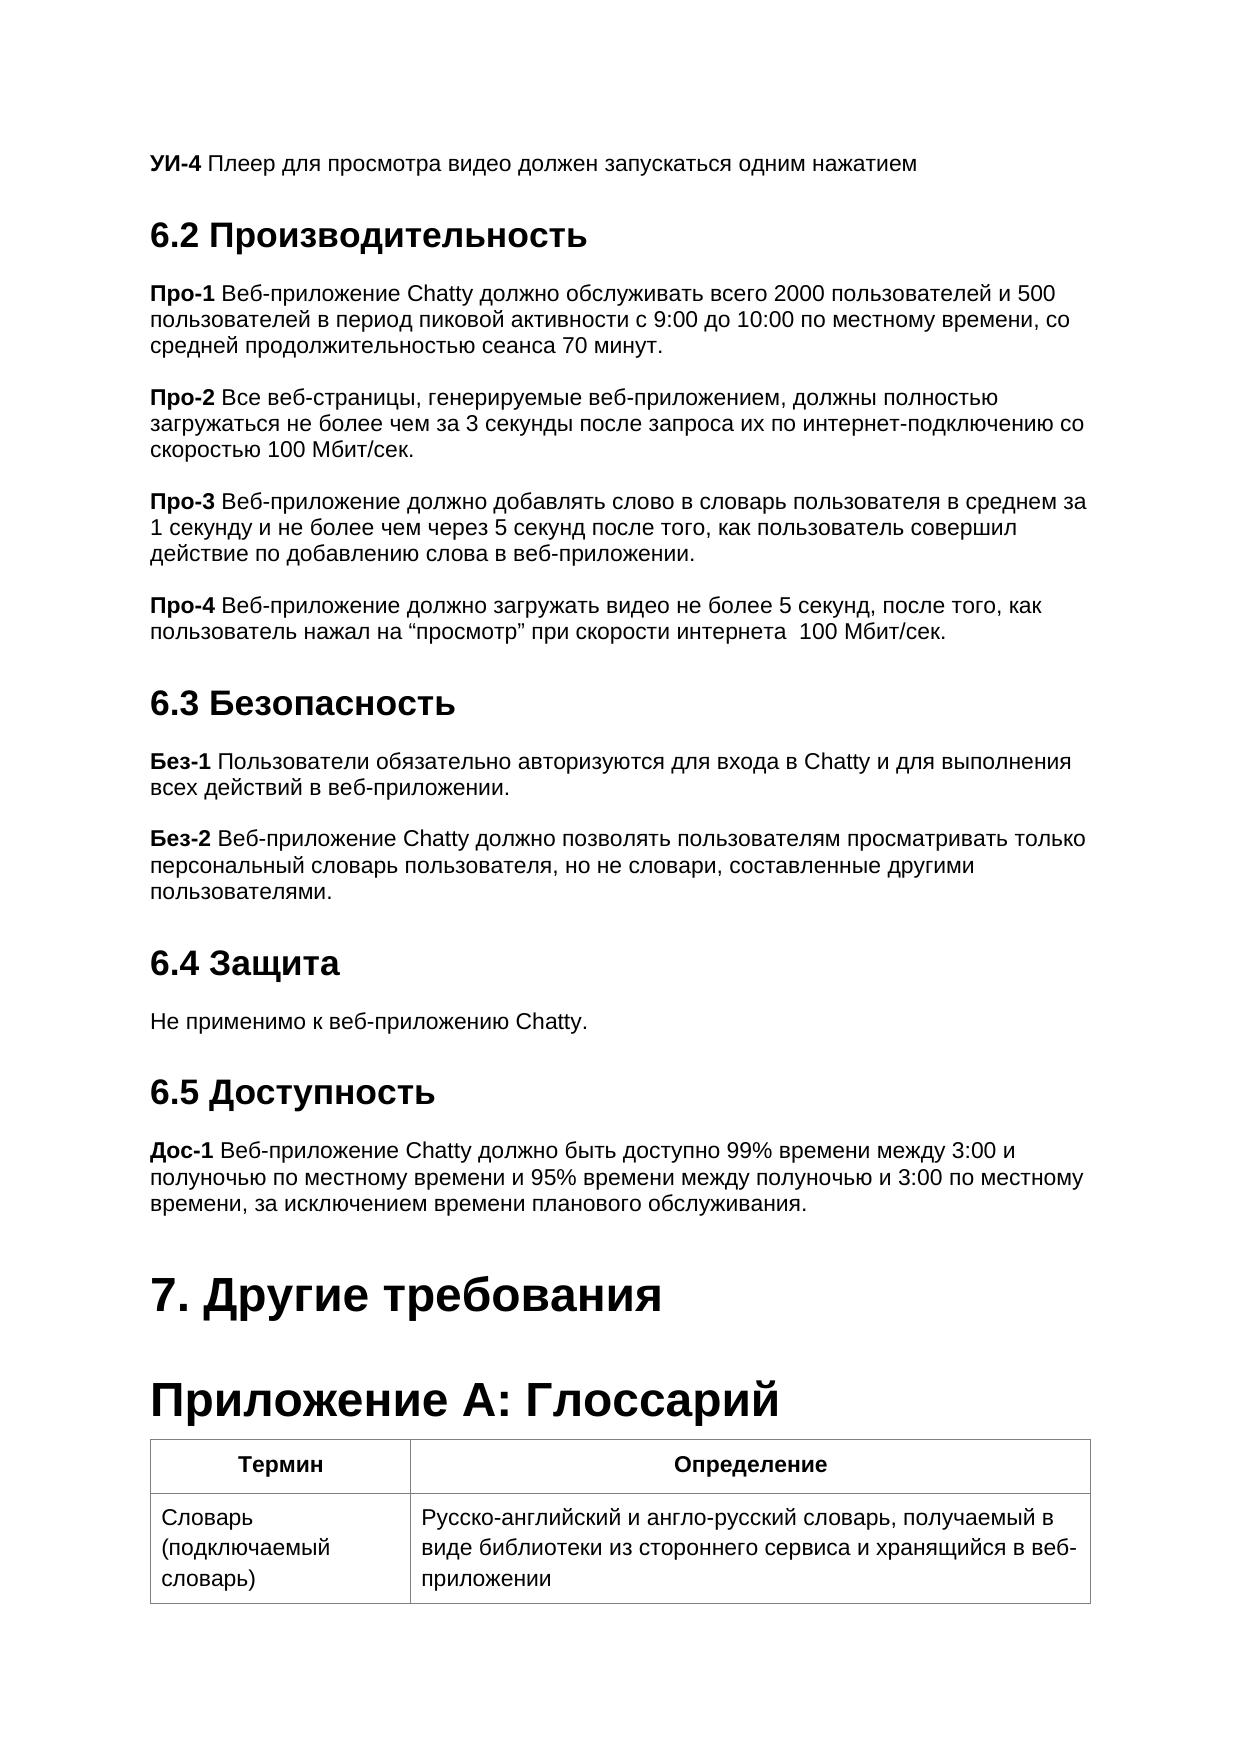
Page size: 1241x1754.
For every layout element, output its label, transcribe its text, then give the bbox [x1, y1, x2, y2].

subtitle 6.2 Производительность [150, 214, 1090, 254]
table_header Определение [411, 1440, 1090, 1493]
subtitle 6.5 Доступность [150, 1072, 1090, 1112]
text Не применимо к веб-приложению Chatty. [150, 1008, 1090, 1034]
text Про-1 Веб-приложение Chatty должно обслуживать всего 2000 пользователей и 500 пользователей в период пиковой активности с 9:00 до 10:00 по местному времени, со средней продолжительностью сеанса 70 минут. [150, 279, 1090, 359]
table_cell Словарь (подключаемый словарь) [151, 1494, 410, 1603]
subtitle 6.4 Защита [150, 942, 1090, 983]
text Без-2 Веб-приложение Chatty должно позволять пользователям просматривать только персональный словарь пользователя, но не словари, составленные другими пользователями. [150, 825, 1090, 904]
table_header Термин [151, 1440, 410, 1493]
text Про-4 Веб-приложение должно загружать видео не более 5 секунд, после того, как пользователь нажал на “просмотр” при скорости интернета 100 Мбит/сек. [150, 592, 1090, 644]
text Без-1 Пользователи обязательно авторизуются для входа в Chatty и для выполнения всех действий в веб-приложении. [150, 748, 1090, 800]
subtitle Приложение А: Глоссарий [150, 1371, 1090, 1427]
subtitle 7. Другие требования [150, 1266, 1090, 1321]
text УИ-4 Плеер для просмотра видео должен запускаться одним нажатием [150, 150, 1090, 176]
text Про-2 Все веб-страницы, генерируемые веб-приложением, должны полностью загружаться не более чем за 3 секунды после запроса их по интернет-подключению со скоростью 100 Мбит/сек. [150, 384, 1090, 463]
subtitle 6.3 Безопасность [150, 682, 1090, 723]
text Дос-1 Веб-приложение Chatty должно быть доступно 99% времени между 3:00 и полуночью по местному времени и 95% времени между полуночью и 3:00 по местному времени, за исключением времени планового обслуживания. [150, 1137, 1090, 1216]
table_cell Русско-английский и англо-русский словарь, получаемый в виде библиотеки из стороннего сервиса и хранящийся в веб-приложении [411, 1494, 1090, 1603]
text Про-3 Веб-приложение должно добавлять слово в словарь пользователя в среднем за 1 секунду и не более чем через 5 секунд после того, как пользователь совершил действие по добавлению слова в веб-приложении. [150, 488, 1090, 567]
